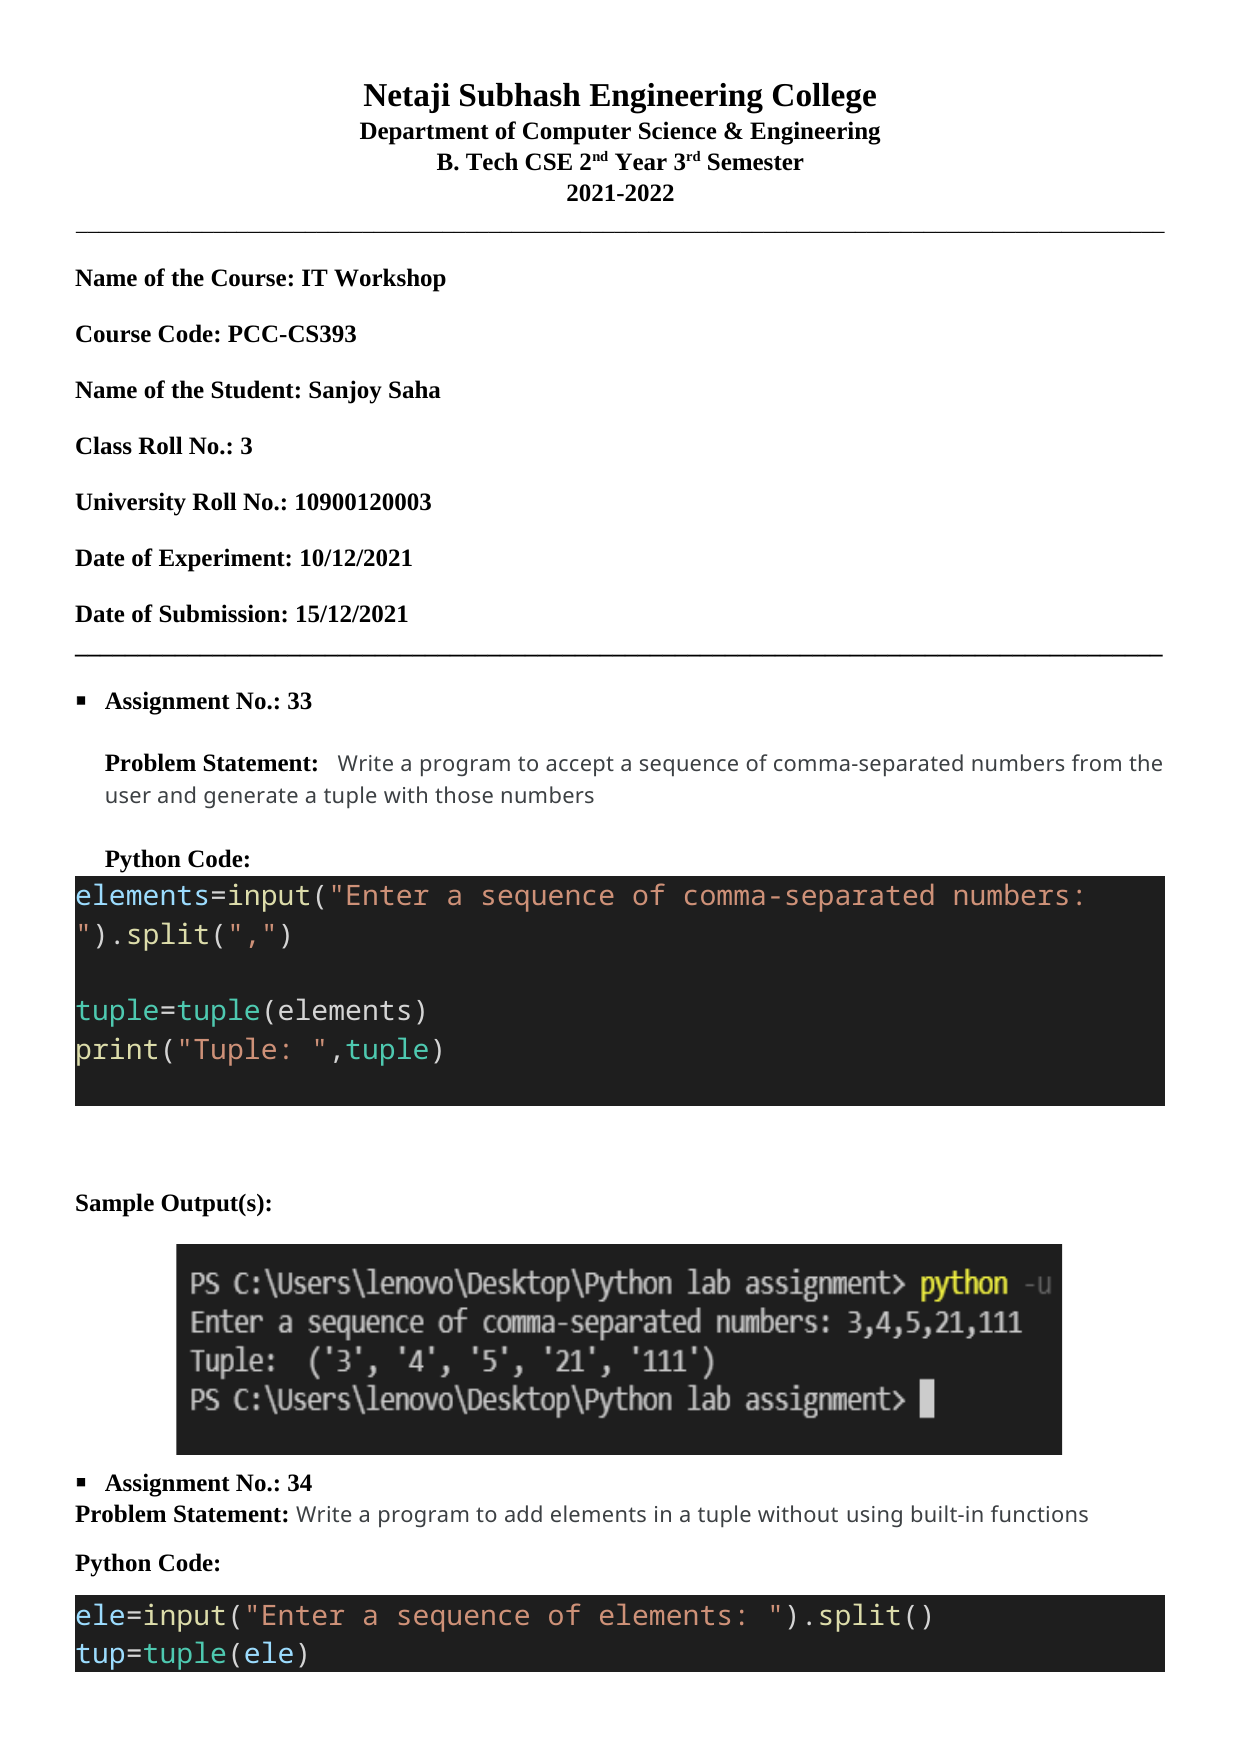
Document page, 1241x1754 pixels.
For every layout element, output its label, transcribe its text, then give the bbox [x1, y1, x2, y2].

text University Roll No.: 10900120003 [75, 487, 1165, 516]
list Assignment No.: 33 [75, 686, 1165, 715]
text B. Tech CSE 2nd Year 3rd Semester [75, 147, 1165, 176]
text Name of the Course: IT Workshop [75, 263, 1165, 292]
text tup=tuple(ele) [75, 1634, 1165, 1672]
text _______________________________________________________________________________________ [75, 630, 1165, 659]
list Problem Statement: Write a program to accept a sequence of comma-separated numbers from the user and generate a tuple with those numbers [104, 748, 1165, 810]
text Date of Experiment: 10/12/2021 [75, 543, 1165, 572]
text Date of Submission: 15/12/2021 [75, 599, 1165, 628]
list Assignment No.: 34 [75, 1468, 1165, 1497]
picture [174, 1244, 1061, 1453]
text ele=input("Enter a sequence of elements: ").split() [75, 1595, 1165, 1634]
text elements=input("Enter a sequence of comma-separated numbers: ").split(",") [75, 876, 1165, 952]
text Course Code: PCC-CS393 [75, 319, 1165, 348]
text Department of Computer Science & Engineering [75, 116, 1165, 145]
text Python Code: [75, 1548, 1165, 1576]
text 2021-2022 [75, 178, 1165, 207]
text Name of the Student: Sanjoy Saha [75, 375, 1165, 404]
text print("Tuple: ",tuple) [75, 1029, 1165, 1067]
text Sample Output(s): [75, 1188, 1165, 1216]
text _______________________________________________________________________________________________ [75, 209, 1165, 236]
list Python Code: [104, 844, 1165, 873]
text Netaji Subhash Engineering College [75, 75, 1165, 113]
text Class Roll No.: 3 [75, 431, 1165, 460]
text tuple=tuple(elements) [75, 991, 1165, 1029]
text Problem Statement: Write a program to add elements in a tuple without using built-in functions [75, 1499, 1165, 1529]
